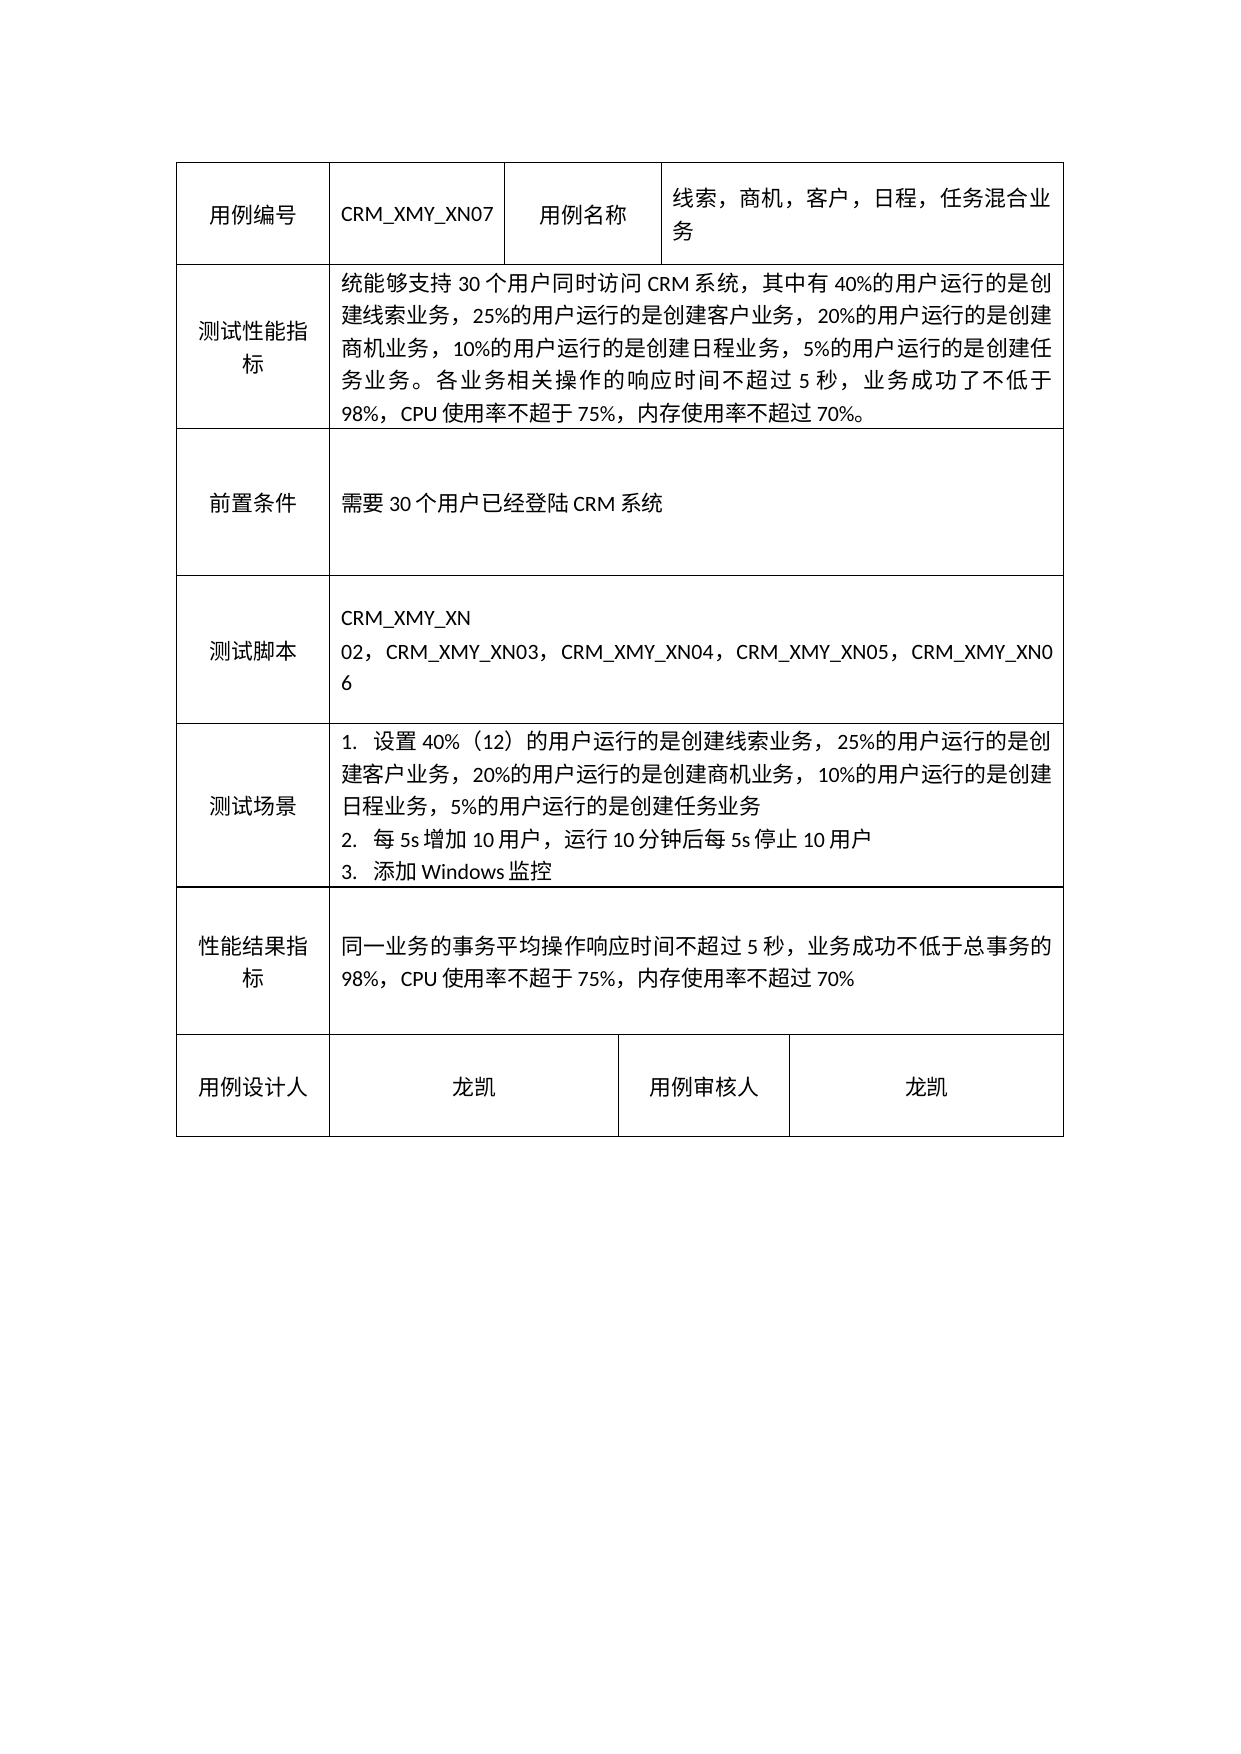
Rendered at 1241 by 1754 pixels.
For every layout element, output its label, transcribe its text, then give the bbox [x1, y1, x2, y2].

table_cell 用例审核人 [619, 1035, 789, 1136]
table_cell 测试场景 [177, 724, 329, 886]
table_header CRM_XMY_XN07 [330, 163, 504, 264]
table_cell CRM_XMY_XN02，CRM_XMY_XN03，CRM_XMY_XN04，CRM_XMY_XN05，CRM_XMY_XN06 [330, 576, 1063, 723]
table_header 用例编号 [177, 163, 329, 264]
table_cell 测试脚本 [177, 576, 329, 723]
table_cell 用例设计人 [177, 1035, 329, 1136]
table_cell 设置40%（12）的用户运行的是创建线索业务，25%的用户运行的是创建客户业务，20%的用户运行的是创建商机业务，10%的用户运行的是创建日程业务，5%的用户运行的是创建任务业务 每5s增加10用户，运行10分钟后每5s停止10用户 添加Windows监控 [330, 724, 1063, 886]
table_cell 同一业务的事务平均操作响应时间不超过5秒，业务成功不低于总事务的98%，CPU使用率不超于75%，内存使用率不超过70% [330, 888, 1063, 1034]
table_cell 性能结果指标 [177, 888, 329, 1034]
table_cell 统能够支持30个用户同时访问CRM系统，其中有40%的用户运行的是创建线索业务，25%的用户运行的是创建客户业务，20%的用户运行的是创建商机业务，10%的用户运行的是创建日程业务，5%的用户运行的是创建任务业务。各业务相关操作的响应时间不超过5秒，业务成功了不低于98%，CPU使用率不超于75%，内存使用率不超过70%。 [330, 265, 1063, 428]
table_cell 测试性能指标 [177, 265, 329, 428]
table_cell 前置条件 [177, 429, 329, 575]
table_cell 需要30个用户已经登陆CRM系统 [330, 429, 1063, 575]
table_header 用例名称 [505, 163, 661, 264]
table_cell 龙凯 [330, 1035, 618, 1136]
table_cell 龙凯 [790, 1035, 1063, 1136]
table_header 线索，商机，客户，日程，任务混合业务 [662, 163, 1063, 264]
